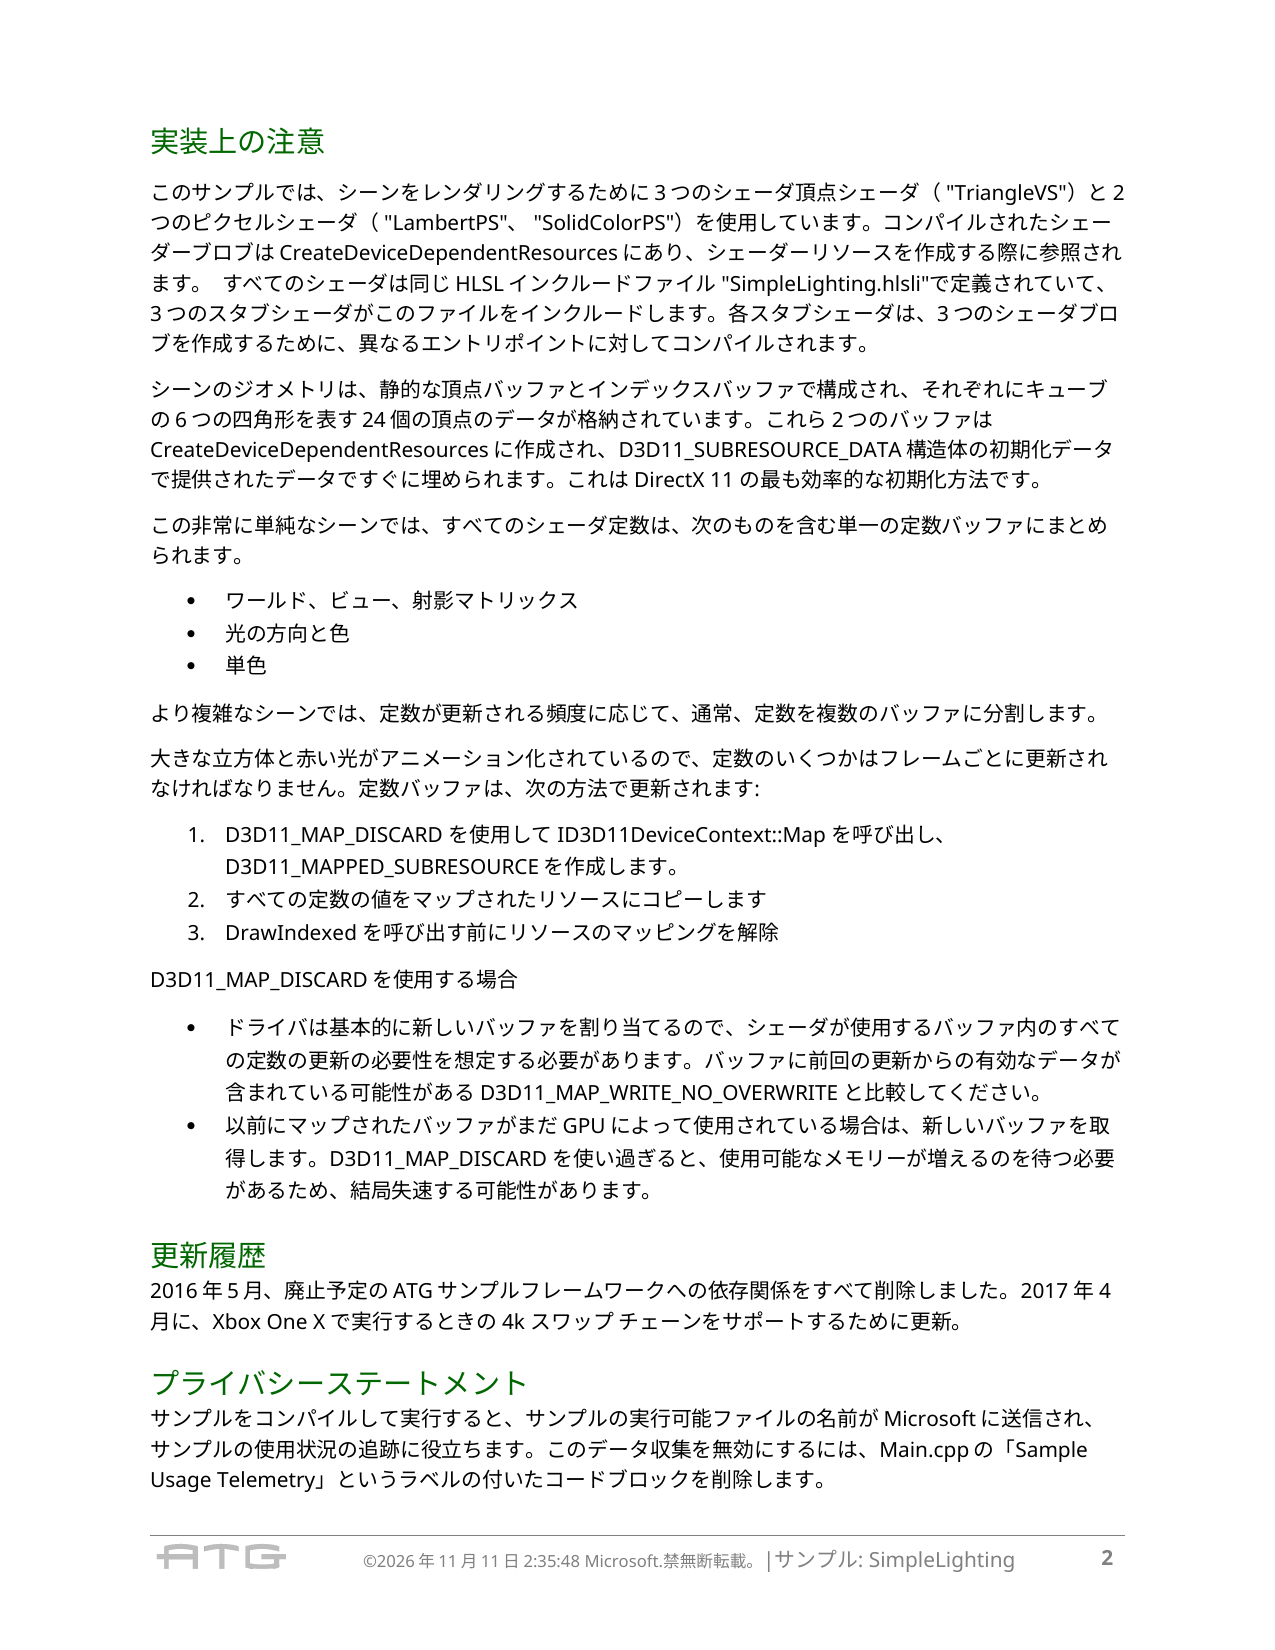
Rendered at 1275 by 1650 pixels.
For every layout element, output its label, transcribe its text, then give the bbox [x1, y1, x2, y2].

text より複雑なシーンでは、定数が更新される頻度に応じて、通常、定数を複数のバッファに分割します。 [150, 697, 1125, 727]
list 以前にマップされたバッファがまだGPUによって使用されている場合は、新しいバッファを取得します。D3D11_MAP_DISCARD を使い過ぎると、使用可能なメモリーが増えるのを待つ必要があるため、結局失速する可能性があります。 [187, 1109, 1125, 1205]
list D3D11_MAP_DISCARD を使用して ID3D11DeviceContext::Map を呼び出し、D3D11_MAPPED_SUBRESOURCEを作成します。 [187, 818, 1125, 881]
list ドライバは基本的に新しいバッファを割り当てるので、シェーダが使用するバッファ内のすべての定数の更新の必要性を想定する必要があります。バッファに前回の更新からの有効なデータが含まれている可能性がある D3D11_MAP_WRITE_NO_OVERWRITE と比較してください。 [187, 1011, 1125, 1107]
picture [156, 1543, 286, 1569]
text D3D11_MAP_DISCARDを使用する場合 [150, 964, 1125, 994]
text この非常に単純なシーンでは、すべてのシェーダ定数は、次のものを含む単一の定数バッファにまとめられます。 [150, 509, 1125, 569]
text このサンプルでは、シーンをレンダリングするために3つのシェーダ頂点シェーダ（ "TriangleVS"）と2つのピクセルシェーダ（ "LambertPS"、 "SolidColorPS"）を使用しています。コンパイルされたシェーダーブロブはCreateDeviceDependentResourcesにあり、シェーダーリソースを作成する際に参照されます。 すべてのシェーダは同じHLSLインクルードファイル "SimpleLighting.hlsli"で定義されていて、3つのスタブシェーダがこのファイルをインクルードします。各スタブシェーダは、3つのシェーダブロブを作成するために、異なるエントリポイントに対してコンパイルされます。 [150, 176, 1125, 358]
list 単色 [187, 649, 1125, 680]
subtitle 更新履歴 [150, 1232, 1125, 1275]
list 光の方向と色 [187, 617, 1125, 647]
list DrawIndexed を呼び出す前にリソースのマッピングを解除 [187, 916, 1125, 946]
text 2016年5月、廃止予定のATGサンプルフレームワークへの依存関係をすべて削除しました。2017 年 4 月に、Xbox One X で実行するときの 4k スワップ チェーンをサポートするために更新。 [150, 1275, 1125, 1335]
list ワールド、ビュー、射影マトリックス [187, 584, 1125, 614]
text シーンのジオメトリは、静的な頂点バッファとインデックスバッファで構成され、それぞれにキューブの6つの四角形を表す24個の頂点のデータが格納されています。これら2つのバッファはCreateDeviceDependentResourcesに作成され、D3D11_SUBRESOURCE_DATA構造体の初期化データで提供されたデータですぐに埋められます。これは DirectX 11 の最も効率的な初期化方法です。 [150, 373, 1125, 494]
text サンプルをコンパイルして実行すると、サンプルの実行可能ファイルの名前がMicrosoftに送信され、サンプルの使用状況の追跡に役立ちます。このデータ収集を無効にするには、Main.cppの「Sample Usage Telemetry」というラベルの付いたコードブロックを削除します。 [150, 1403, 1125, 1493]
subtitle プライバシーステートメント [150, 1360, 1125, 1403]
subtitle 実装上の注意 [150, 119, 1125, 161]
text 大きな立方体と赤い光がアニメーション化されているので、定数のいくつかはフレームごとに更新されなければなりません。定数バッファは、次の方法で更新されます: [150, 742, 1125, 803]
list すべての定数の値をマップされたリソースにコピーします [187, 883, 1125, 914]
